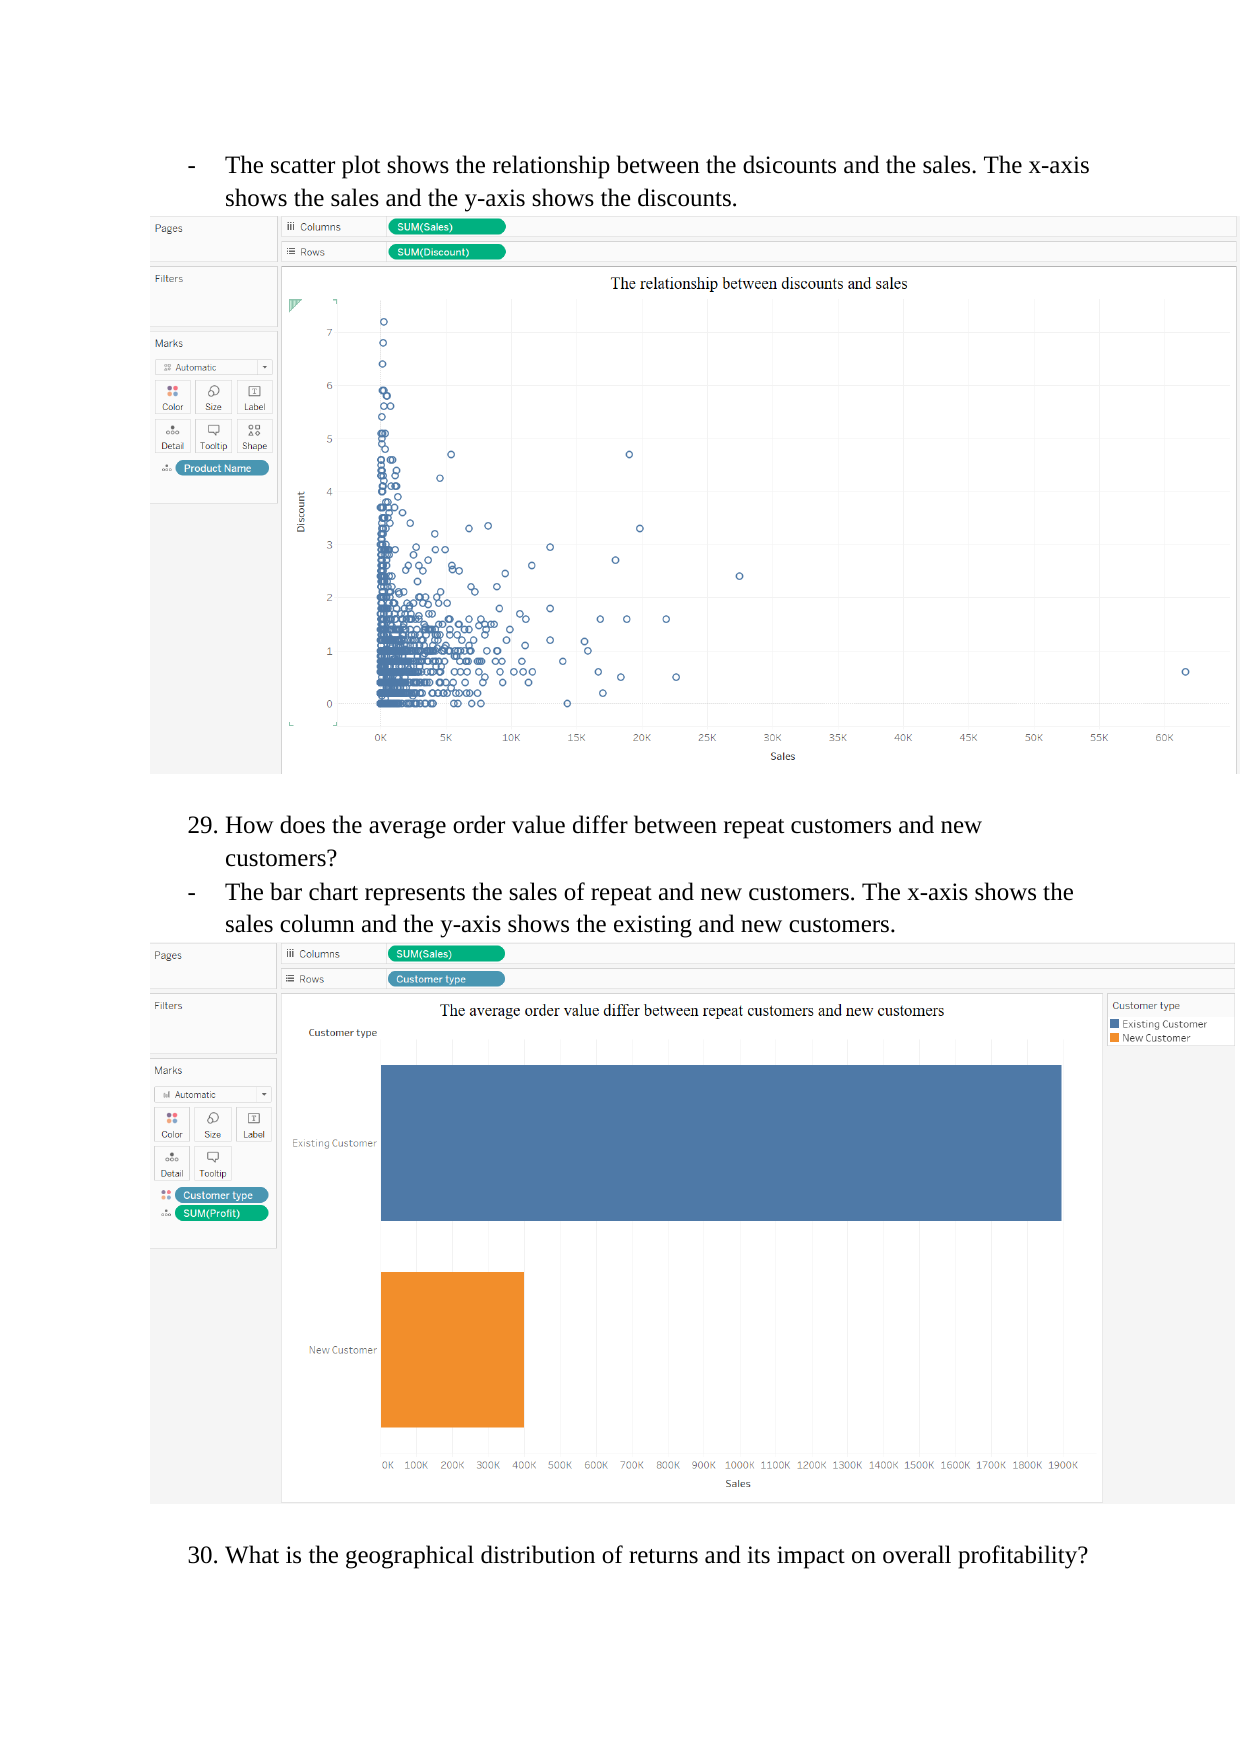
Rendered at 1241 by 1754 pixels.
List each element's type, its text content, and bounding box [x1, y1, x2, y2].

picture [150, 216, 1240, 774]
list The bar chart represents the sales of repeat and new customers. The x-axis shows the sales column and the y-axis shows the existing and new customers. [187, 877, 1090, 938]
list The scatter plot shows the relationship between the dsicounts and the sales. The x-axis shows the sales and the y-axis shows the discounts. [187, 150, 1090, 212]
list What is the geographical distribution of returns and its impact on overall profitability? [187, 1540, 1090, 1569]
list How does the average order value differ between repeat customers and new customers? [187, 811, 1090, 872]
picture [150, 942, 1235, 1504]
